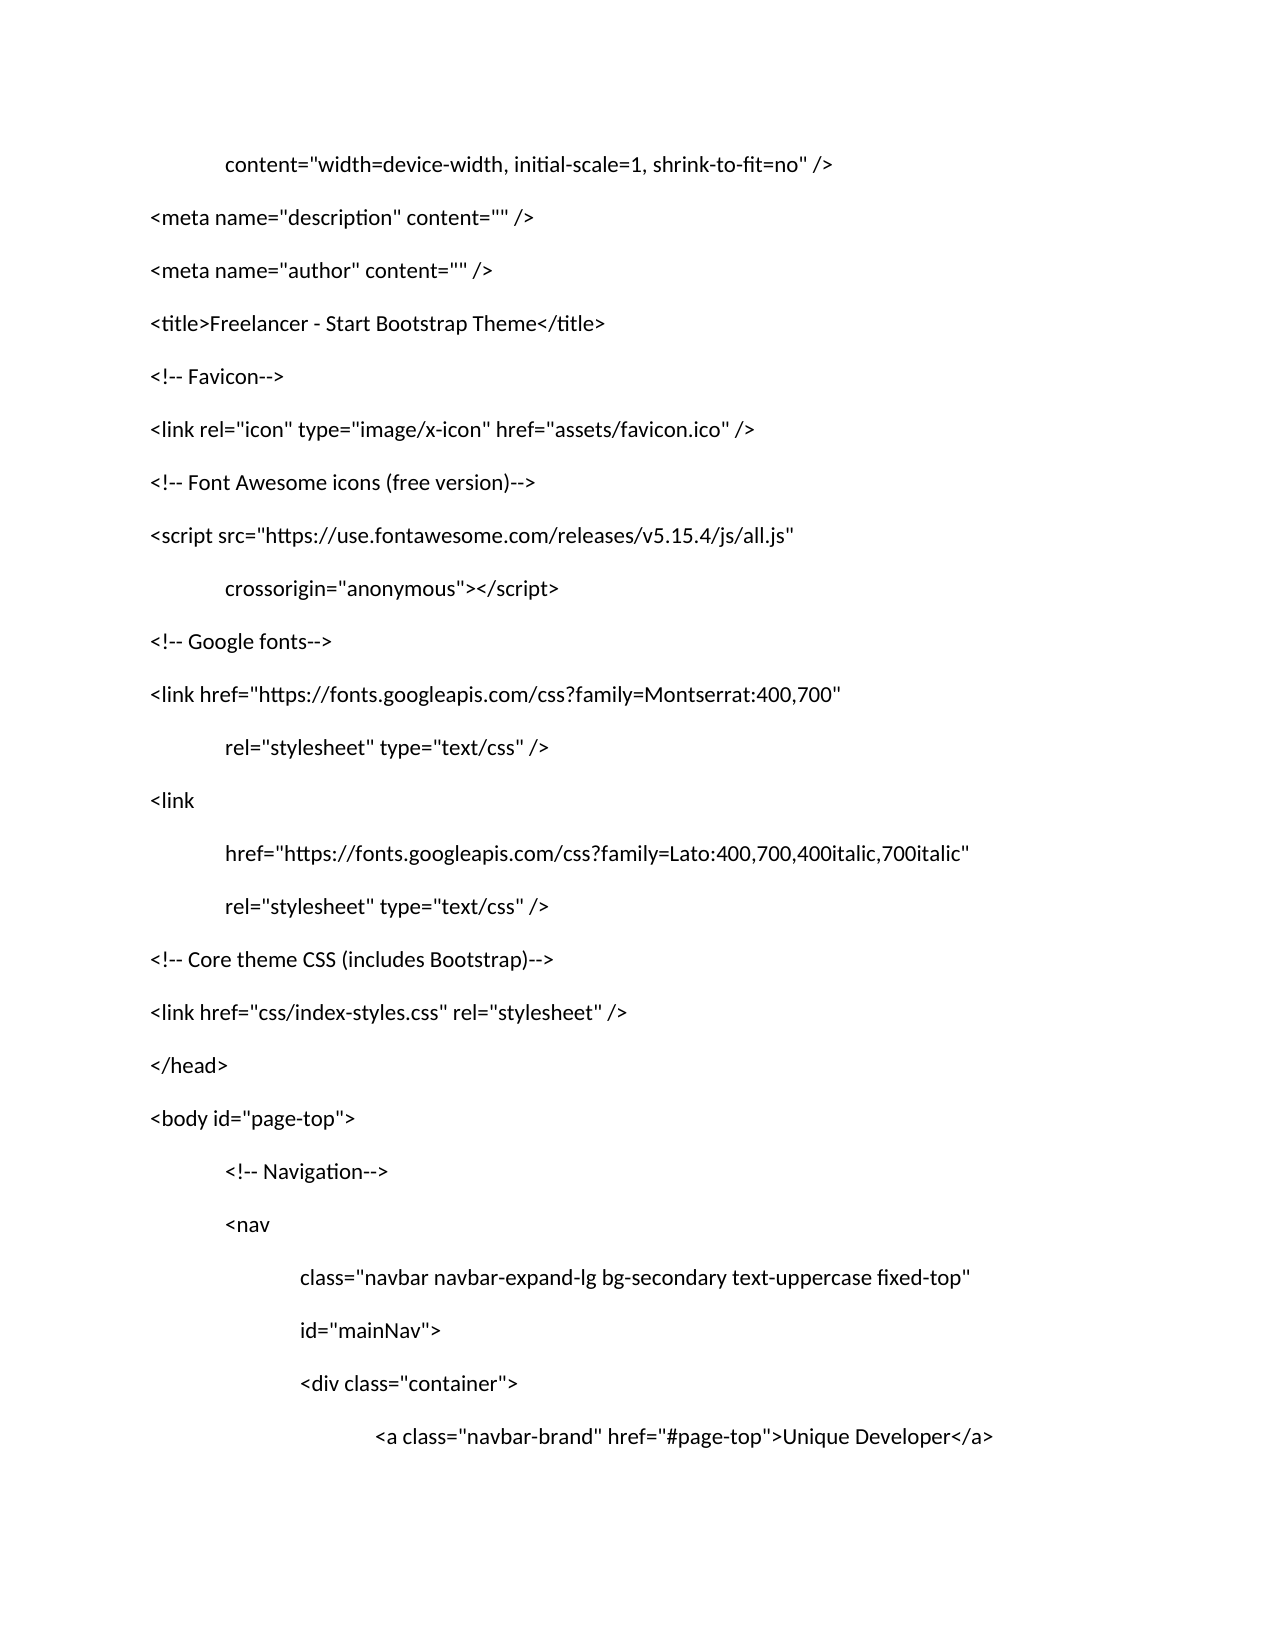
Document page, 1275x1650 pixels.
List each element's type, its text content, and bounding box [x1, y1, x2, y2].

text content="width=device-width, initial-scale=1, shrink-to-fit=no" /> [150, 150, 1125, 178]
text </head> [150, 1051, 1125, 1079]
text <meta name="description" content="" /> [150, 203, 1125, 231]
text <link [150, 786, 1125, 814]
text <link href="css/index-styles.css" rel="stylesheet" /> [150, 998, 1125, 1026]
text <!-- Favicon--> [150, 362, 1125, 390]
text <a class="navbar-brand" href="#page-top">Unique Developer</a> [150, 1422, 1125, 1451]
text <link rel="icon" type="image/x-icon" href="assets/favicon.ico" /> [150, 415, 1125, 443]
text <body id="page-top"> [150, 1104, 1125, 1132]
text <!-- Navigation--> [150, 1157, 1125, 1185]
text <!-- Core theme CSS (includes Bootstrap)--> [150, 945, 1125, 973]
text <nav [150, 1210, 1125, 1238]
text <link href="https://fonts.googleapis.com/css?family=Montserrat:400,700" [150, 680, 1125, 708]
text rel="stylesheet" type="text/css" /> [150, 892, 1125, 920]
text class="navbar navbar-expand-lg bg-secondary text-uppercase fixed-top" [150, 1263, 1125, 1291]
text <title>Freelancer - Start Bootstrap Theme</title> [150, 309, 1125, 337]
text <meta name="author" content="" /> [150, 256, 1125, 284]
text <!-- Font Awesome icons (free version)--> [150, 468, 1125, 496]
text <div class="container"> [150, 1369, 1125, 1397]
text <script src="https://use.fontawesome.com/releases/v5.15.4/js/all.js" [150, 521, 1125, 549]
text id="mainNav"> [150, 1316, 1125, 1344]
text <!-- Google fonts--> [150, 627, 1125, 655]
text rel="stylesheet" type="text/css" /> [150, 733, 1125, 761]
text crossorigin="anonymous"></script> [150, 574, 1125, 602]
text href="https://fonts.googleapis.com/css?family=Lato:400,700,400italic,700italic" [150, 839, 1125, 867]
